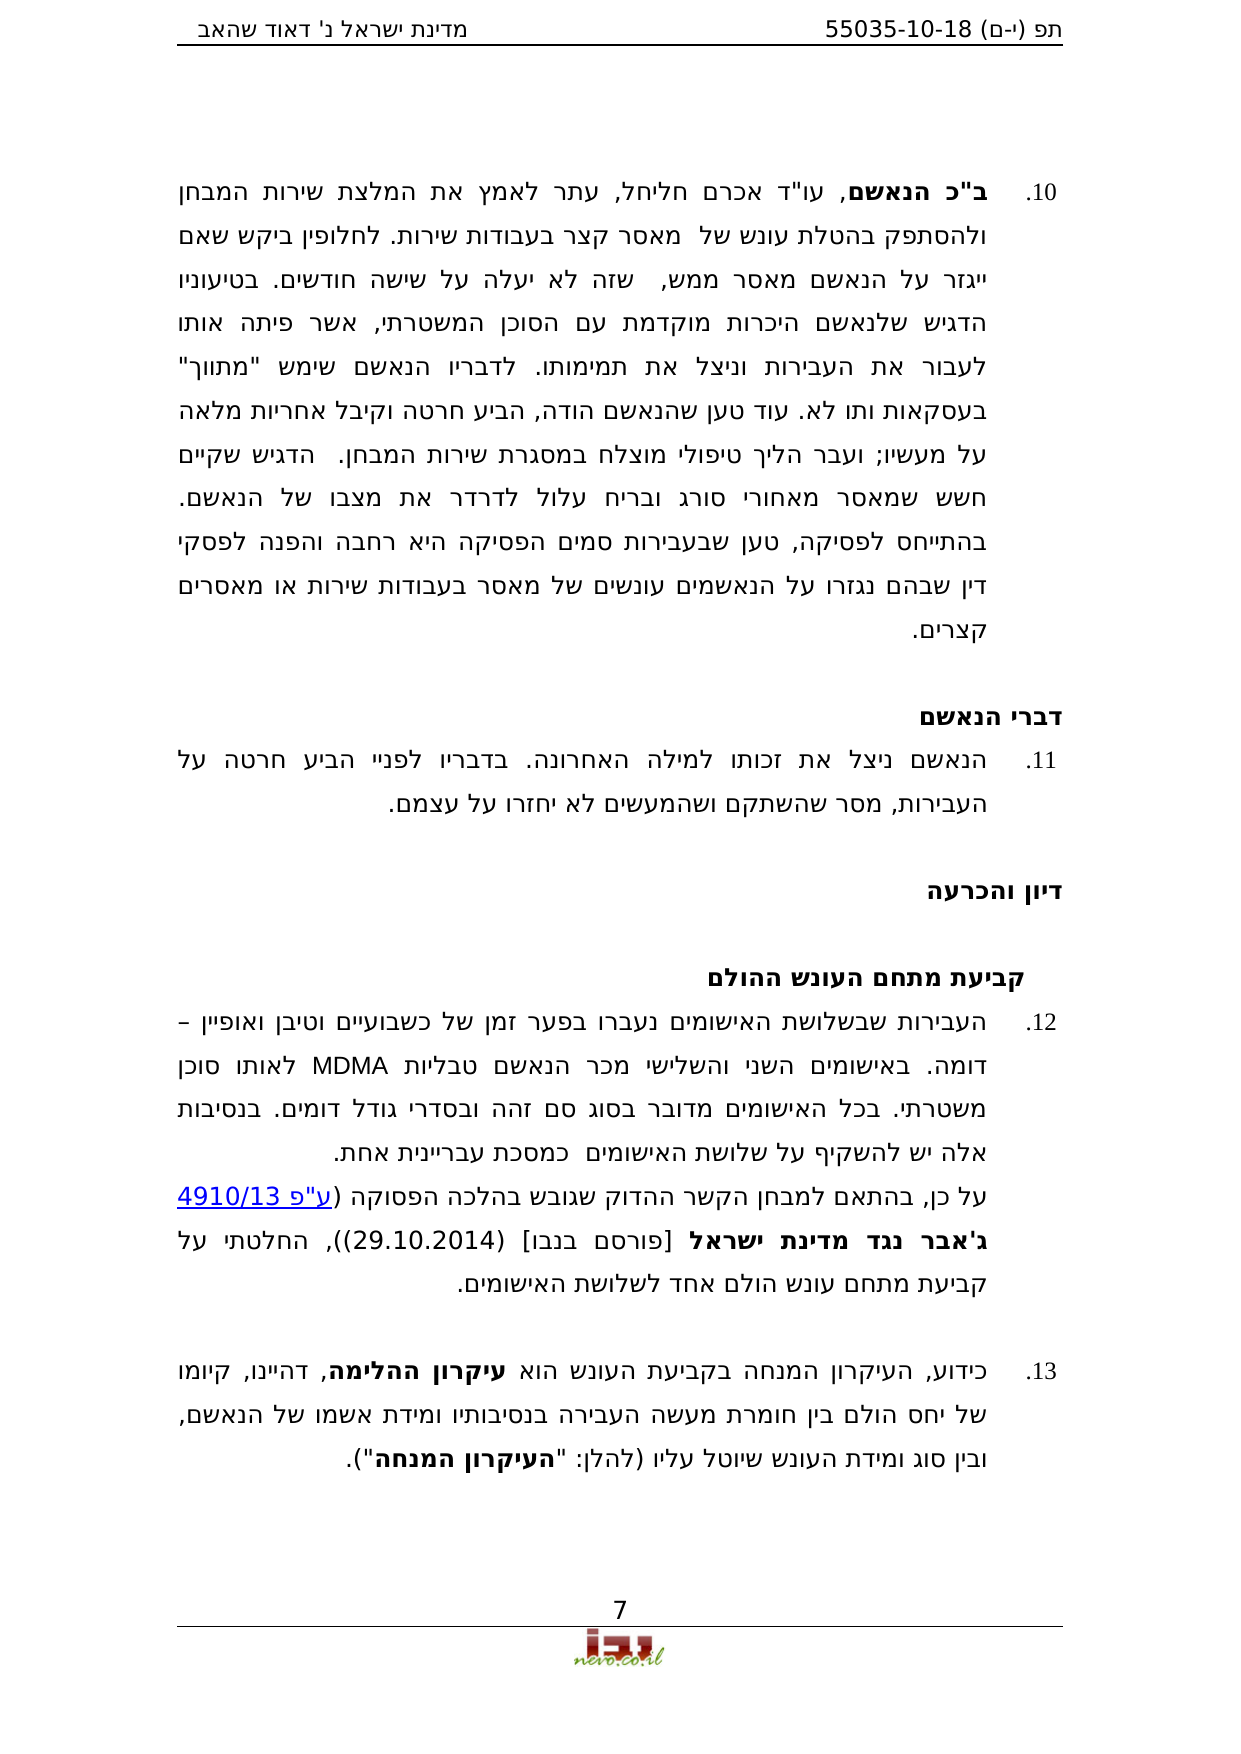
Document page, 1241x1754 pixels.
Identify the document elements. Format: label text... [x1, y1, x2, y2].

text קביעת מתחם העונש ההולם [177, 963, 1063, 992]
list כידוע, העיקרון המנחה בקביעת העונש הוא עיקרון ההלימה, דהיינו, קיומו של יחס הולם בין חומרת מעשה העבירה בנסיבותיו ומידת אשמו של הנאשם, ובין סוג ומידת העונש שיוטל עליו (להלן: "העיקרון המנחה"). [177, 1356, 1026, 1473]
text דברי הנאשם [177, 702, 1063, 731]
list ב"כ הנאשם, עו"ד אכרם חליחל, עתר לאמץ את המלצת שירות המבחן ולהסתפק בהטלת עונש של מאסר קצר בעבודות שירות. לחלופין ביקש שאם ייגזר על הנאשם מאסר ממש, שזה לא יעלה על שישה חודשים. בטיעוניו הדגיש שלנאשם היכרות מוקדמת עם הסוכן המשטרתי, אשר פיתה אותו לעבור את העבירות וניצל את תמימותו. לדבריו הנאשם שימש "מתווך" בעסקאות ותו לא. עוד טען שהנאשם הודה, הביע חרטה וקיבל אחריות מלאה על מעשיו; ועבר הליך טיפולי מוצלח במסגרת שירות המבחן. הדגיש שקיים חשש שמאסר מאחורי סורג ובריח עלול לדרדר את מצבו של הנאשם. בהתייחס לפסיקה, טען שבעבירות סמים הפסיקה היא רחבה והפנה לפסקי דין שבהם נגזרו על הנאשמים עונשים של מאסר בעבודות שירות או מאסרים קצרים. [177, 177, 1026, 644]
picture [574, 1628, 666, 1667]
list הנאשם ניצל את זכותו למילה האחרונה. בדבריו לפניי הביע חרטה על העבירות, מסר שהשתקם ושהמעשים לא יחזרו על עצמם. [177, 745, 1026, 818]
text על כן, בהתאם למבחן הקשר ההדוק שגובש בהלכה הפסוקה (ע"פ 4910/13 ג'אבר נגד מדינת ישראל [פורסם בנבו] (29.10.2014)), החלטתי על קביעת מתחם עונש הולם אחד לשלושת האישומים. [177, 1182, 988, 1299]
text דיון והכרעה [177, 876, 1063, 905]
list העבירות שבשלושת האישומים נעברו בפער זמן של כשבועיים וטיבן ואופיין – דומה. באישומים השני והשלישי מכר הנאשם טבליות MDMA לאותו סוכן משטרתי. בכל האישומים מדובר בסוג סם זהה ובסדרי גודל דומים. בנסיבות אלה יש להשקיף על שלושת האישומים כמסכת עבריינית אחת. [177, 1007, 1026, 1167]
